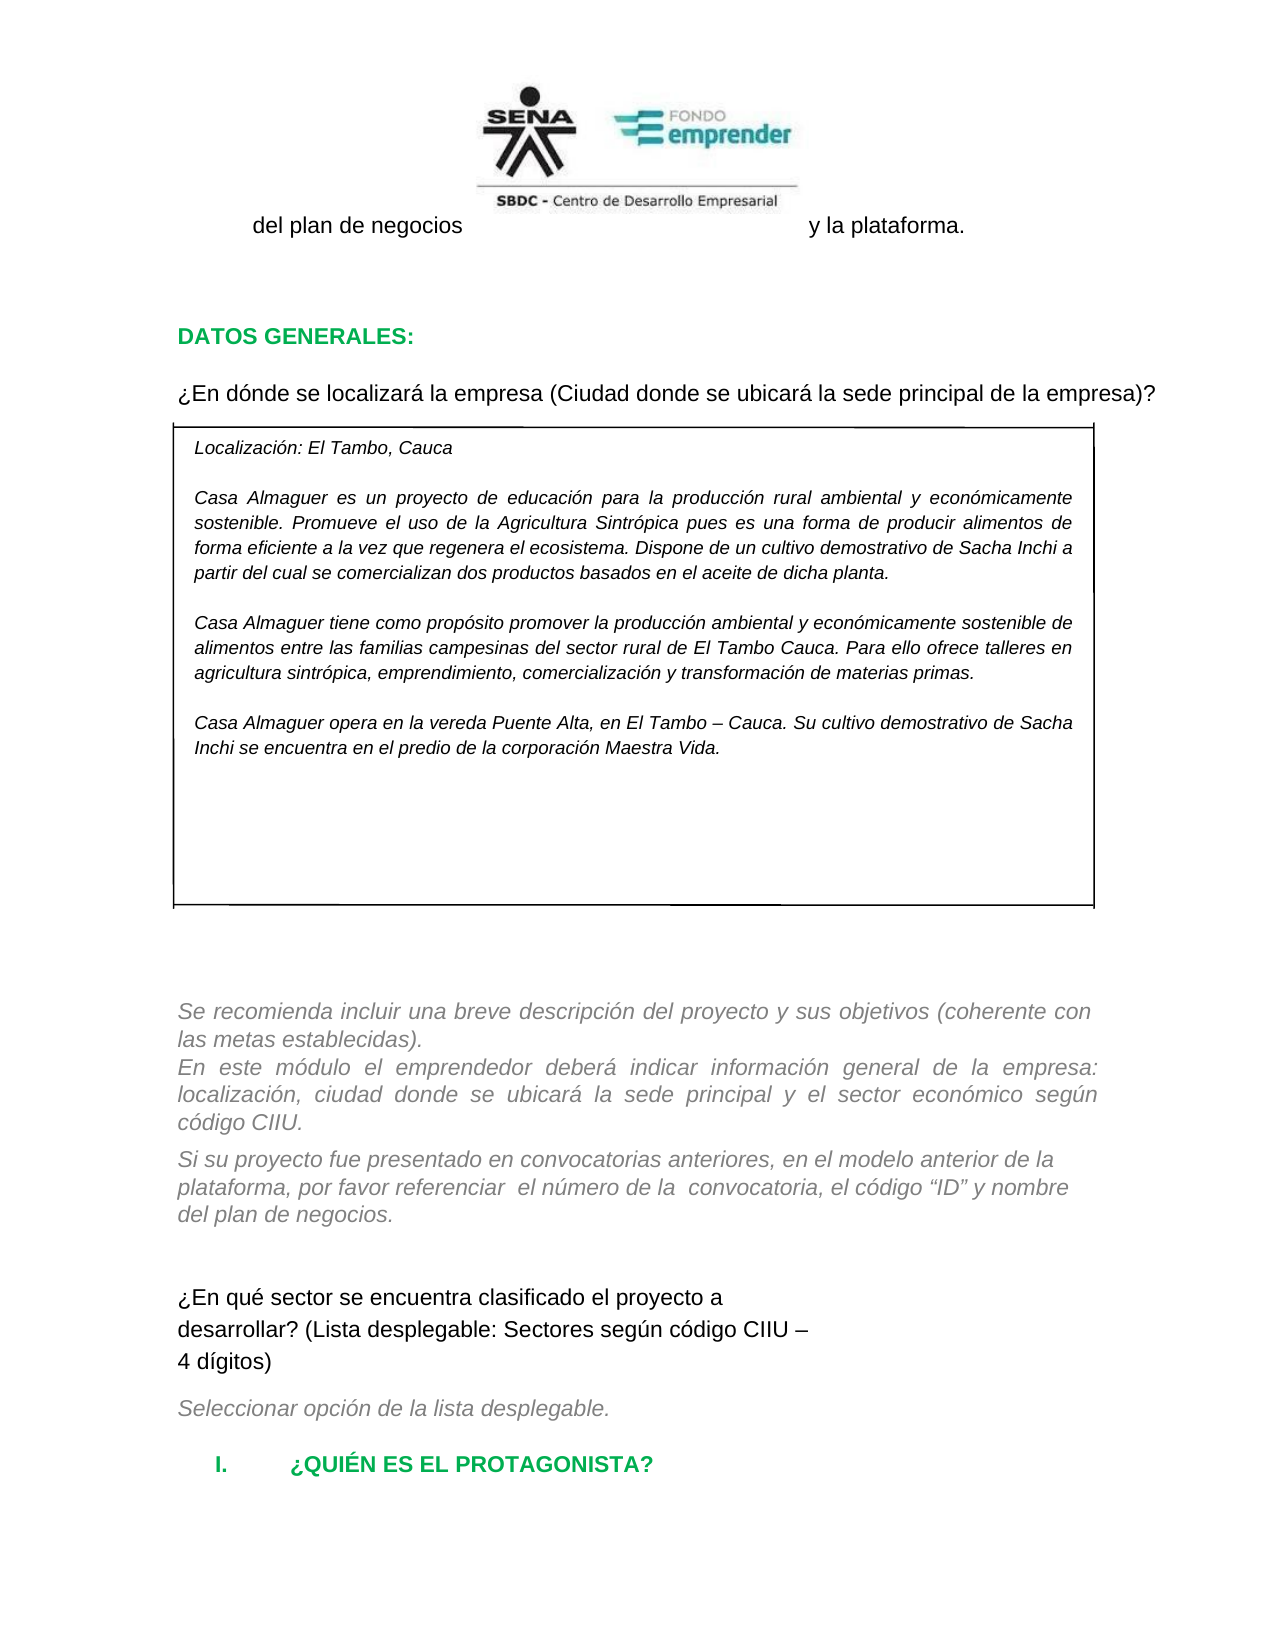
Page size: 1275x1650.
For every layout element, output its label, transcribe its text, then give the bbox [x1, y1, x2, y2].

text ¿En dónde se localizará la empresa (Ciudad donde se ubicará la sede principal de la empresa)? [177, 379, 1183, 406]
text Se recomienda incluir una breve descripción del proyecto y sus objetivos (coherente con las metas establecidas). [177, 998, 1095, 1052]
text En este módulo el emprendedor deberá indicar información general de la empresa: localización, ciudad donde se ubicará la sede principal y el sector económico según código CIIU. [177, 1054, 1101, 1135]
text ¿En qué sector se encuentra clasificado el proyecto a desarrollar? (Lista desplegable: Sectores según código CIIU – 4 dígitos) [177, 1284, 816, 1374]
subtitle ¿QUIÉN ES EL PROTAGONISTA? [215, 1451, 1183, 1478]
list Asegúrese que las cifras sean consistentes entre el modelo financiero, la literatura del plan de negocios y la plataforma. [215, 212, 1099, 239]
picture [475, 75, 809, 214]
text Si su proyecto fue presentado en convocatorias anteriores, en el modelo anterior de la plataforma, por favor referenciar el número de la convocatoria, el código “ID” y nombre del plan de negocios. [177, 1146, 1096, 1227]
subtitle DATOS GENERALES: [177, 323, 1183, 350]
text Seleccionar opción de la lista desplegable. [177, 1395, 1183, 1422]
